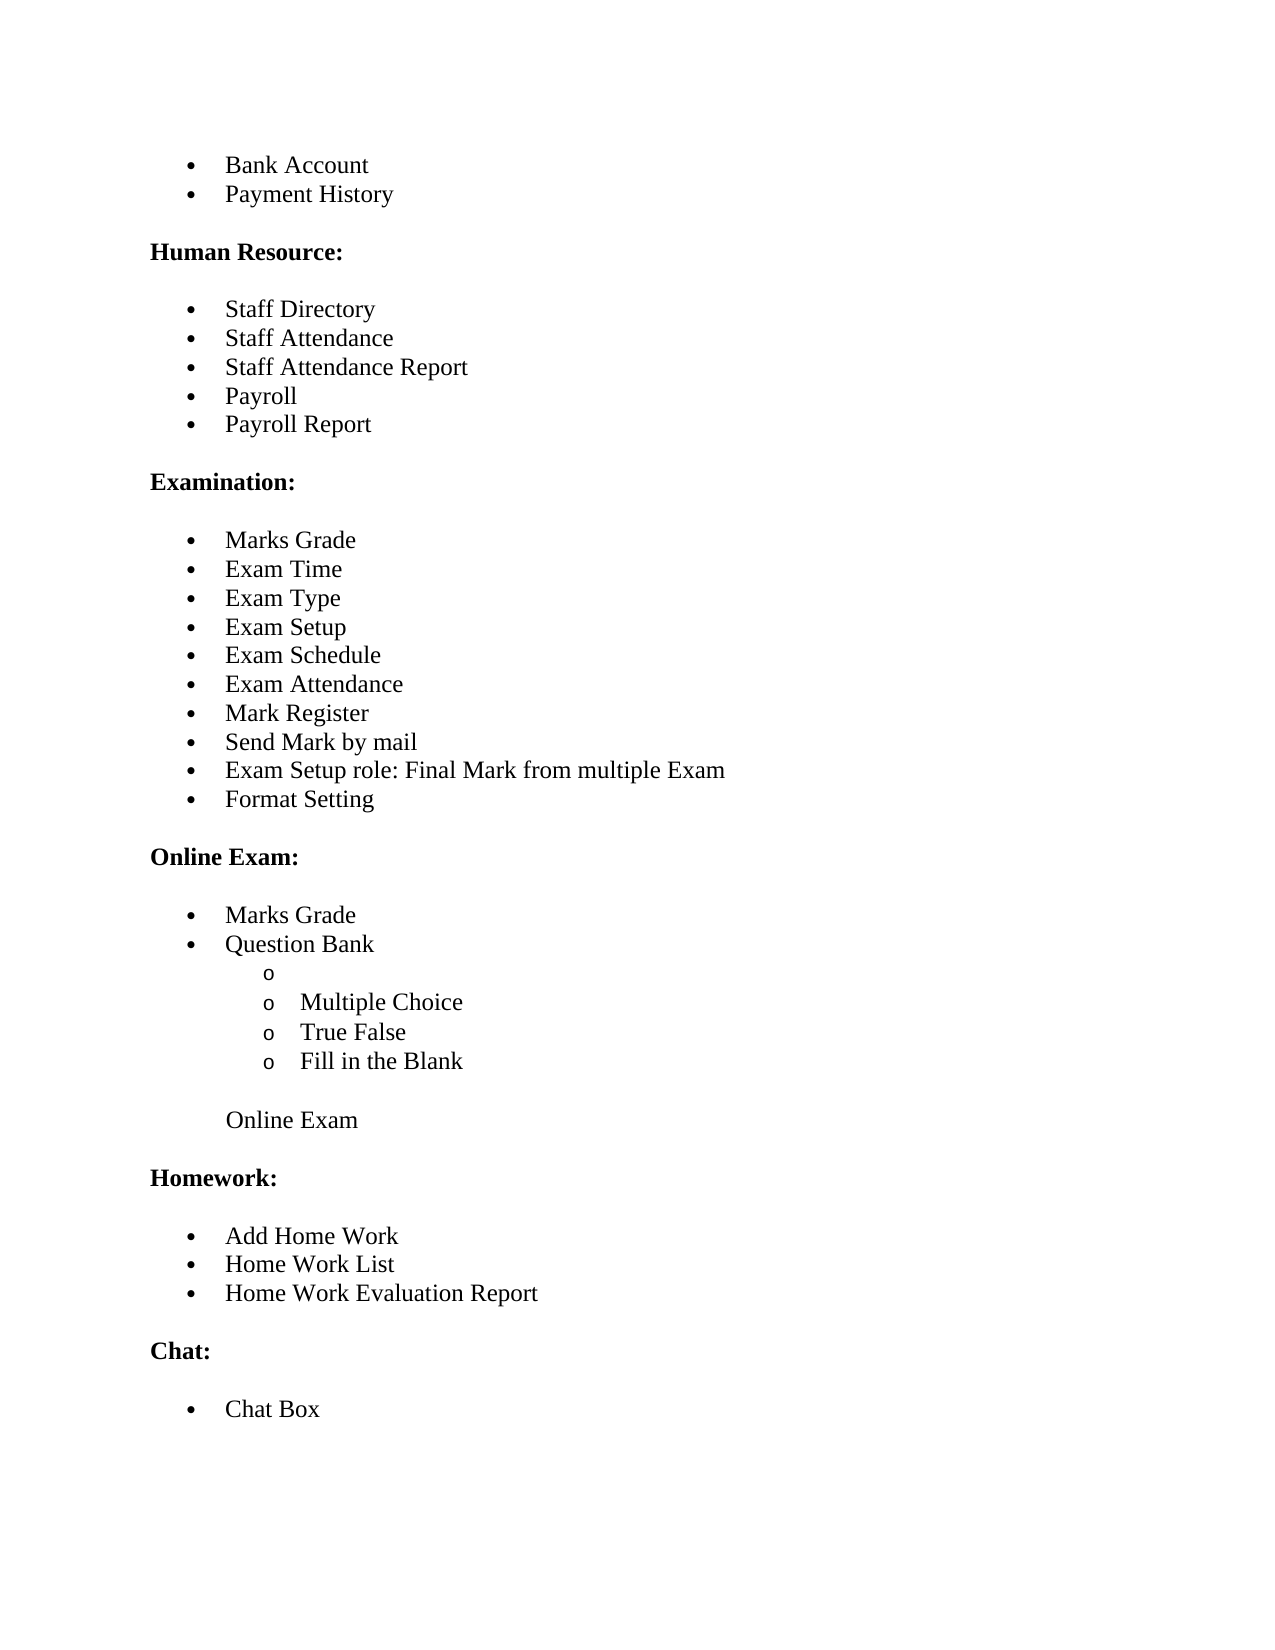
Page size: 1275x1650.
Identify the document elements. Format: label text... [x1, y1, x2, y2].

list Exam Time [187, 554, 1125, 583]
text Human Resource: [150, 237, 1125, 265]
list Exam Setup role: Final Mark from multiple Exam [187, 755, 1125, 784]
list Exam Schedule [187, 640, 1125, 669]
list Chat Box [187, 1394, 1125, 1423]
list Staff Attendance Report [187, 352, 1125, 381]
list Exam Type [187, 583, 1125, 612]
list Home Work Evaluation Report [187, 1278, 1125, 1307]
list Fill in the Blank [262, 1046, 1125, 1076]
text  Online Exam [150, 1105, 1125, 1134]
list Question Bank [187, 929, 1125, 957]
list Staff Directory [187, 294, 1125, 323]
text Online Exam: [150, 842, 1125, 871]
list Payroll [187, 381, 1125, 409]
list Exam Setup [187, 612, 1125, 640]
list Mark Register [187, 698, 1125, 727]
text Chat: [150, 1336, 1125, 1365]
list Send Mark by mail [187, 727, 1125, 755]
list Home Work List [187, 1249, 1125, 1278]
list Exam Attendance [187, 669, 1125, 698]
list Format Setting [187, 784, 1125, 813]
list Payroll Report [187, 409, 1125, 438]
list Marks Grade [187, 900, 1125, 929]
list Bank Account [187, 150, 1125, 179]
list Add Home Work [187, 1221, 1125, 1249]
list Staff Attendance [187, 323, 1125, 352]
text Homework: [150, 1163, 1125, 1192]
list Multiple Choice [262, 987, 1125, 1017]
list True False [262, 1017, 1125, 1046]
text Examination: [150, 467, 1125, 496]
list Marks Grade [187, 525, 1125, 554]
list Payment History [187, 179, 1125, 207]
